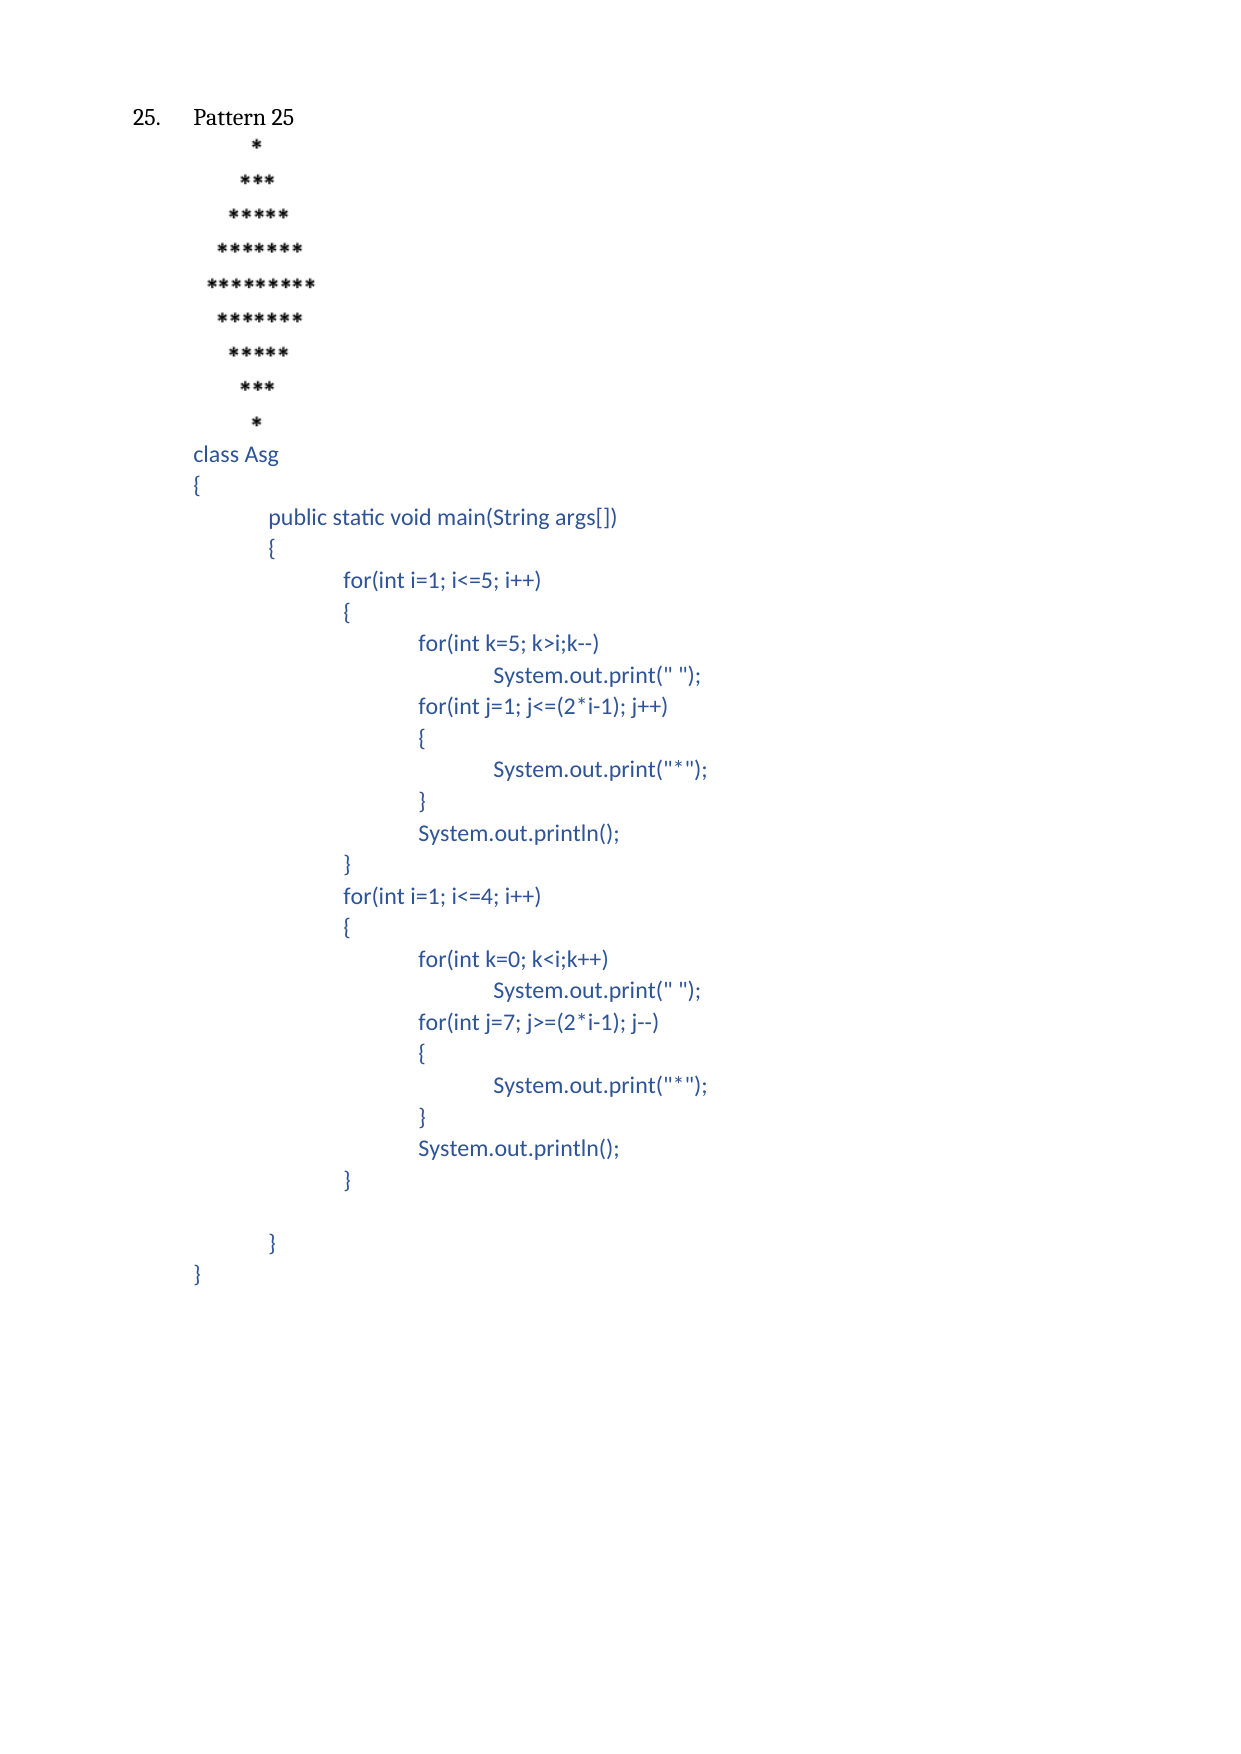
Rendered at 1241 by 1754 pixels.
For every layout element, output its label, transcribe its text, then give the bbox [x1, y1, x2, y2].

list } [193, 849, 1137, 878]
list } [193, 1165, 1137, 1194]
list } [193, 1102, 1137, 1131]
list for(int i=1; i<=5; i++) [193, 565, 1137, 594]
list for(int k=5; k>i;k--) [193, 628, 1137, 657]
list for(int i=1; i<=4; i++) [193, 881, 1137, 910]
list System.out.println(); [193, 818, 1137, 847]
list { [193, 723, 1137, 752]
list { [193, 533, 1137, 563]
list class Asg [193, 439, 1137, 468]
list for(int j=7; j>=(2*i-1); j--) [193, 1007, 1137, 1036]
list System.out.println(); [193, 1133, 1137, 1162]
list } [193, 1228, 1137, 1257]
list for(int j=1; j<=(2*i-1); j++) [193, 691, 1137, 721]
list System.out.print(" "); [193, 975, 1137, 1005]
list { [193, 597, 1137, 626]
list System.out.print(" "); [193, 660, 1137, 689]
list { [193, 1038, 1137, 1068]
list Pattern 25 [133, 103, 1137, 131]
list System.out.print("*"); [193, 1070, 1137, 1099]
list } [193, 1259, 1137, 1289]
list System.out.print("*"); [193, 754, 1137, 784]
list { [193, 470, 1137, 500]
list } [193, 786, 1137, 815]
list { [193, 912, 1137, 942]
list for(int k=0; k<i;k++) [193, 944, 1137, 973]
list public static void main(String args[]) [193, 502, 1137, 531]
